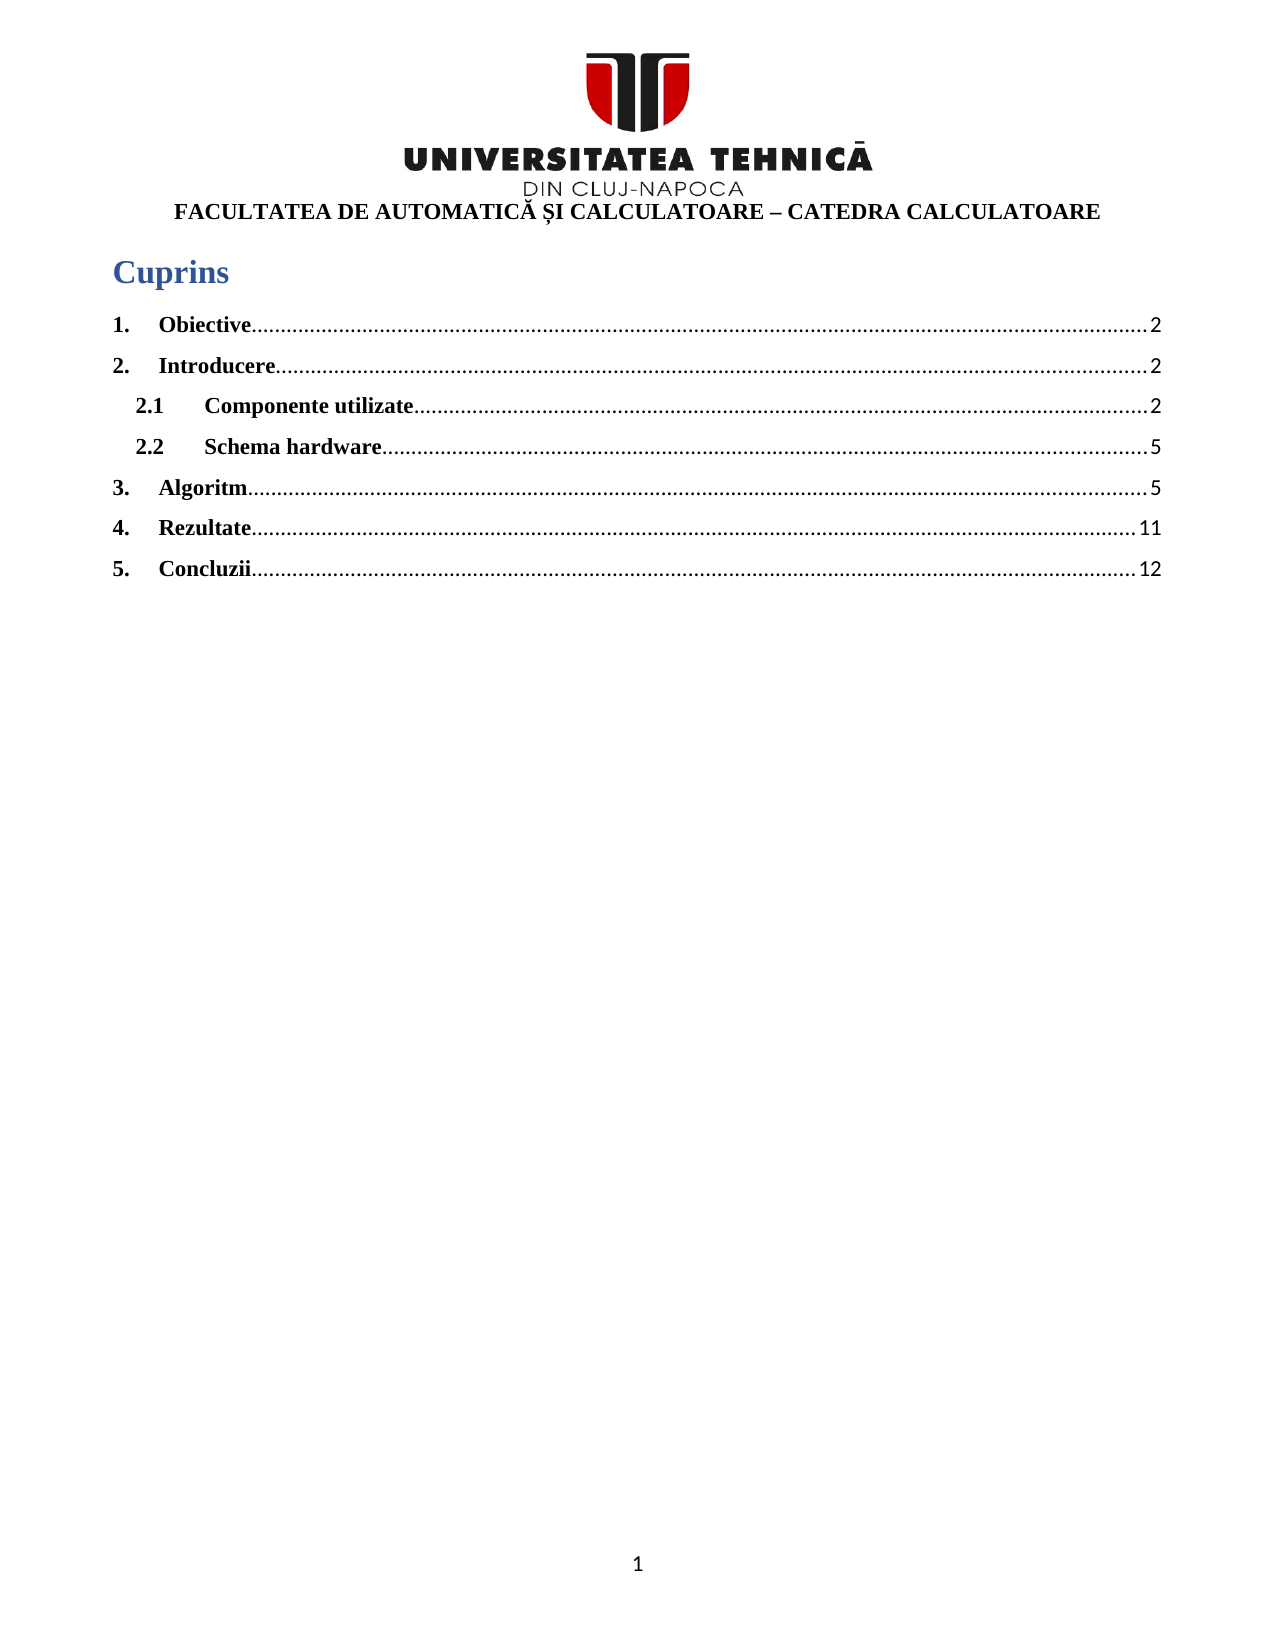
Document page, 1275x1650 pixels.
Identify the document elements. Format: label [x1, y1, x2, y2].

picture [400, 45, 875, 199]
